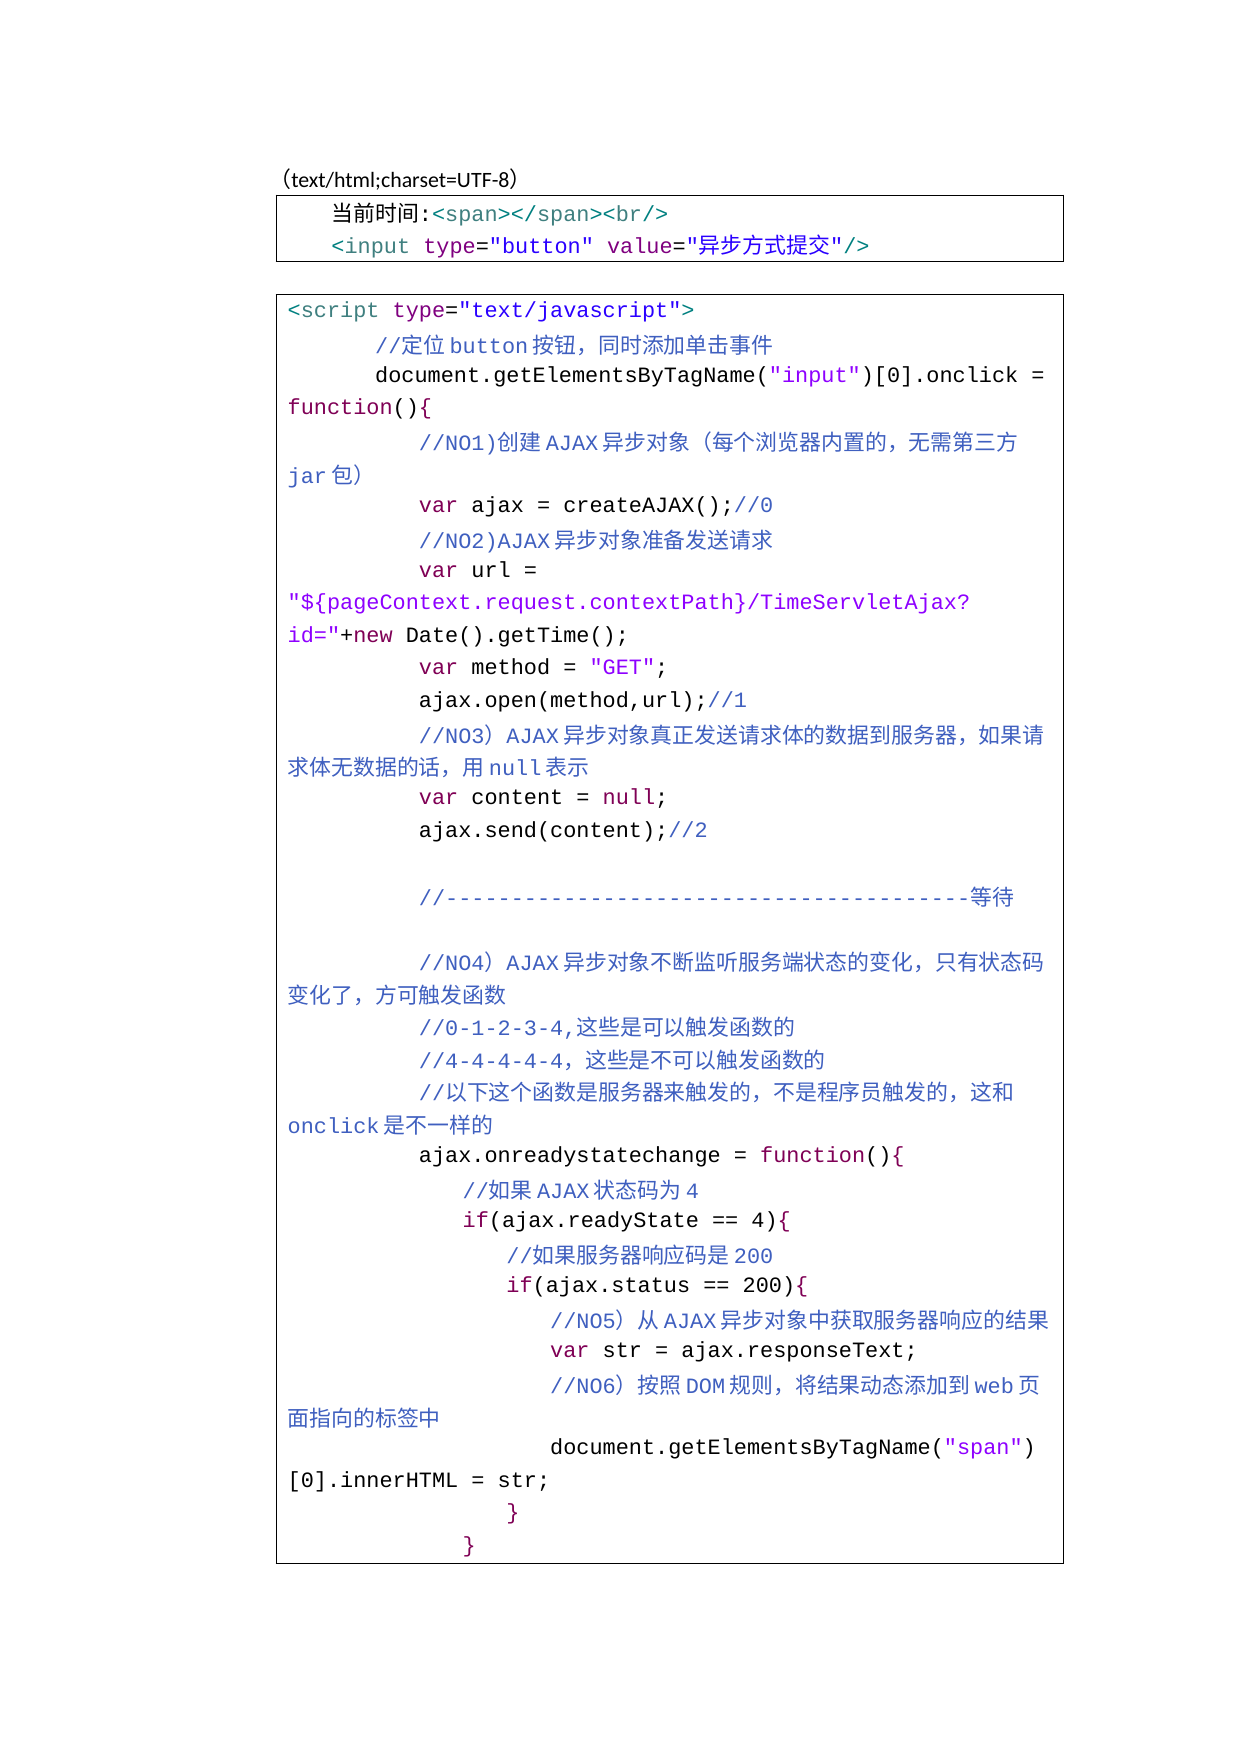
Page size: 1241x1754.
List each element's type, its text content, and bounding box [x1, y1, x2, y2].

text （text/html;charset=UTF-8） [231, 162, 1053, 194]
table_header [277, 295, 1063, 1563]
table_header 当前时间:<span></span><br/> <input type="button" value="异步方式提交"/> [277, 196, 1063, 261]
